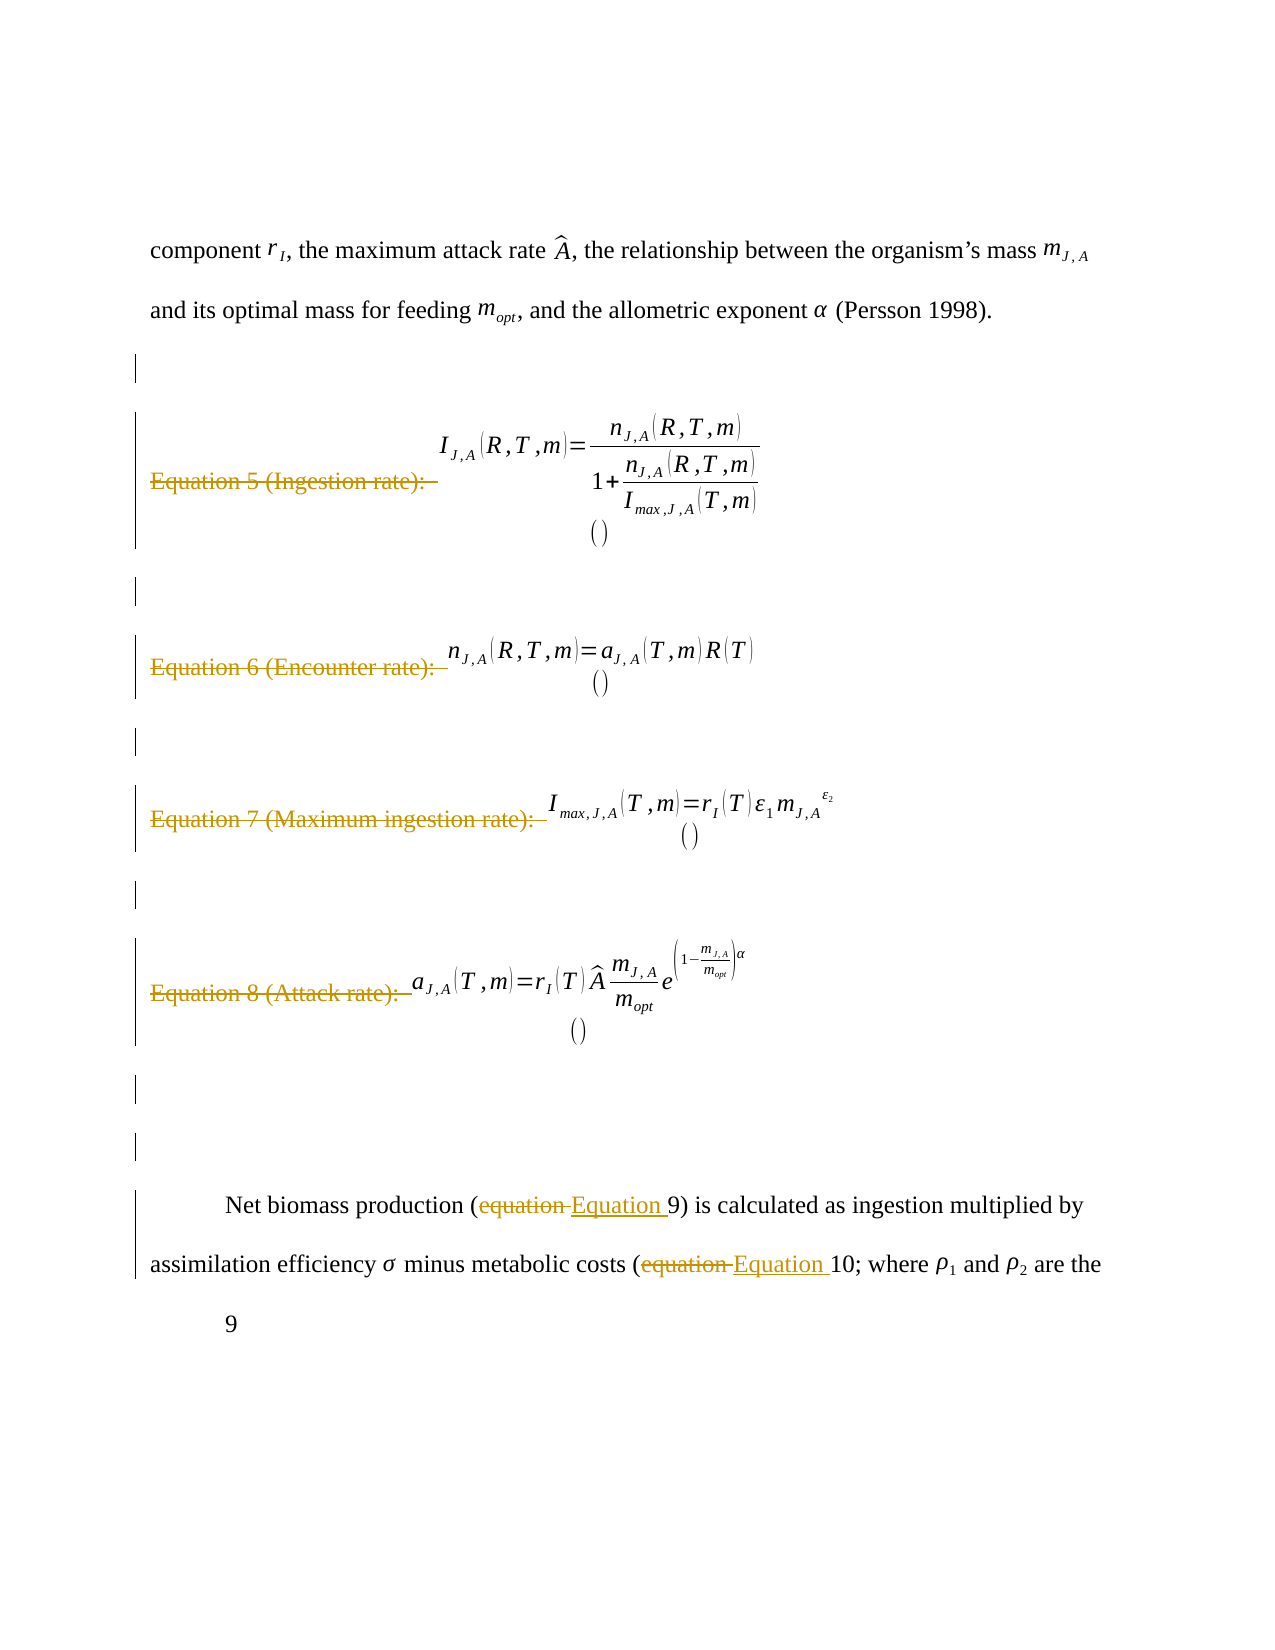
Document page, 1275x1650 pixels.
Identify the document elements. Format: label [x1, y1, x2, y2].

text [150, 234, 1125, 325]
text [150, 1190, 1125, 1279]
